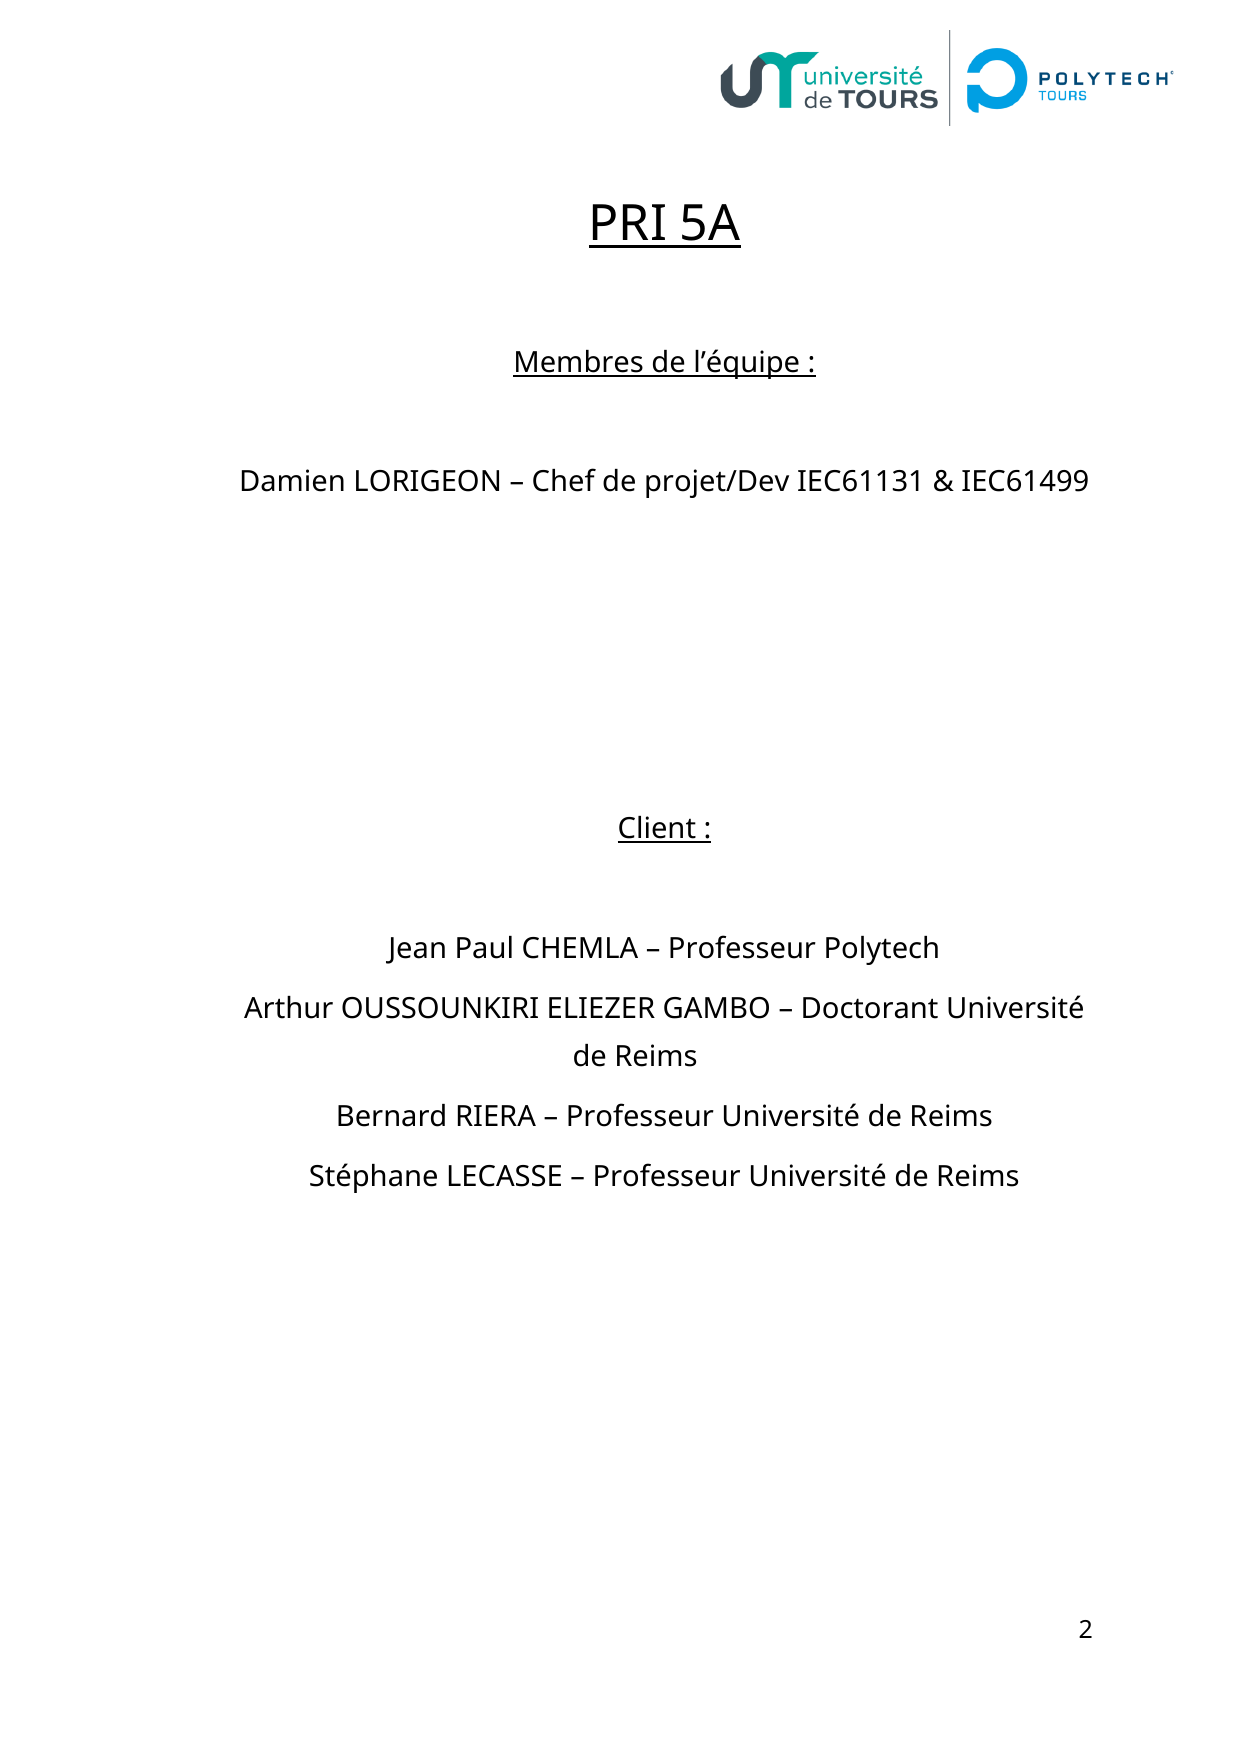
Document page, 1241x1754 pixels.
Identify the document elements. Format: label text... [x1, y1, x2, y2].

text Jean Paul CHEMLA – Professeur Polytech [177, 927, 1092, 967]
text PRI 5A [177, 187, 1092, 256]
text Bernard RIERA – Professeur Université de Reims [177, 1095, 1092, 1135]
text Membres de l’équipe : [177, 342, 1092, 381]
text Damien LORIGEON – Chef de projet/Dev IEC61131 & IEC61499 [177, 460, 1092, 500]
text Stéphane LECASSE – Professeur Université de Reims [177, 1155, 1092, 1195]
text Client : [177, 807, 1092, 847]
text Arthur OUSSOUNKIRI ELIEZER GAMBO – Doctorant Université de Reims [177, 988, 1092, 1075]
